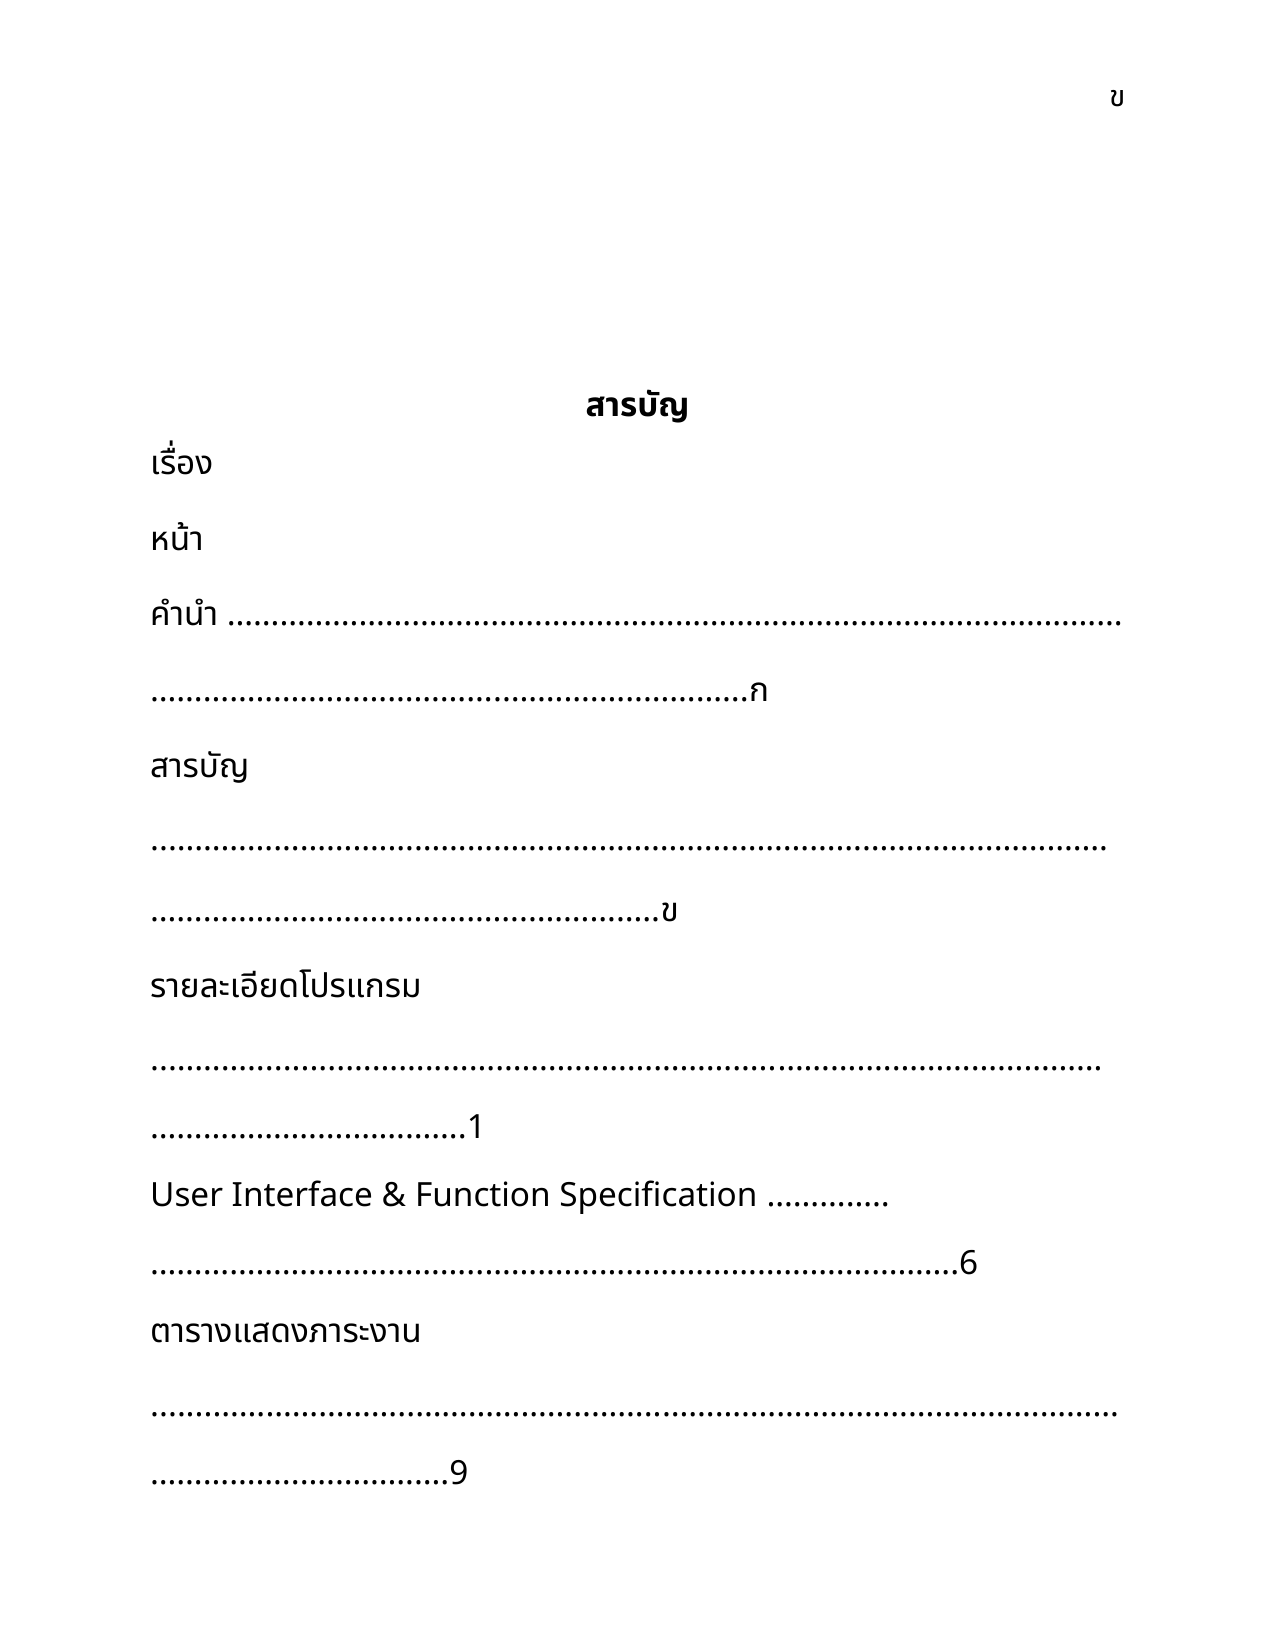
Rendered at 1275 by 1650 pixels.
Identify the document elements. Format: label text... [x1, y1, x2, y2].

text รายละเอียดโปรแกรม ..………..............……..………………………………..……….……………………………………….….………….1 [150, 962, 1125, 1148]
text User Interface & Function Specification …………..………………………………..……….………………………….………….6 [150, 1171, 1125, 1284]
text สารบัญ [150, 381, 1125, 432]
text ตารางแสดงภาระงาน .......…………………..………………..……..……….…………………………………………………..….………….9 [150, 1307, 1125, 1494]
text สารบัญ ..…………………….………………………………………………………………….…………………………………………..…………..ข [150, 742, 1125, 936]
text เรื่อง หน้า [150, 439, 1125, 565]
text คำนำ ……………………………………………………………………………………………………………………………..……….…..………...ก [150, 590, 1125, 717]
